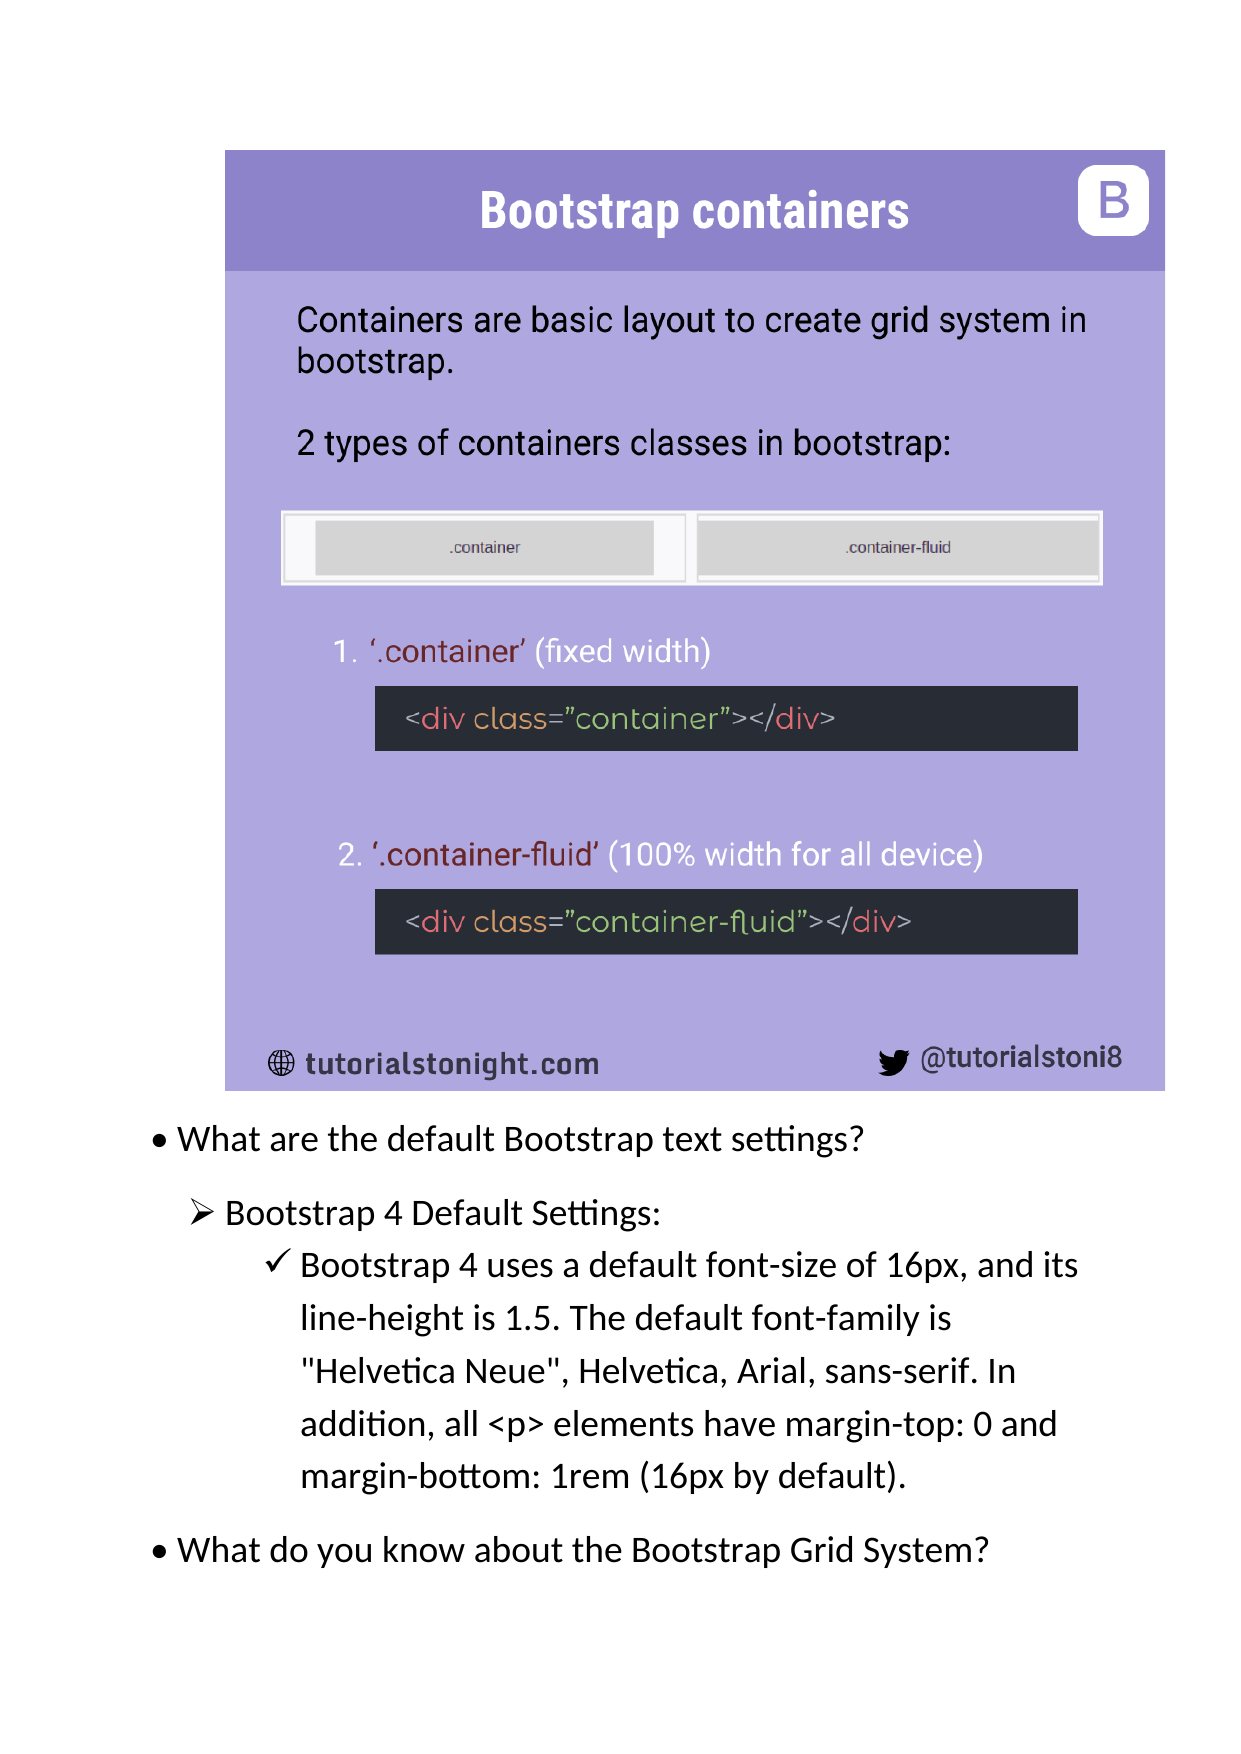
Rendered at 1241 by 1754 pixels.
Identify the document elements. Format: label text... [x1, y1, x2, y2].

list Bootstrap 4 uses a default font-size of 16px, and its line-height is 1.5. The default font-family is "Helvetica Neue", Helvetica, Arial, sans-serif. In addition, all <p> elements have margin-top: 0 and margin-bottom: 1rem (16px by default). [262, 1241, 1090, 1498]
text • What are the default Bootstrap text settings? [150, 1115, 1090, 1161]
text • What do you know about the Bootstrap Grid System? [150, 1526, 1090, 1572]
picture [225, 150, 1166, 1091]
list Bootstrap 4 Default Settings: [187, 1189, 1090, 1234]
